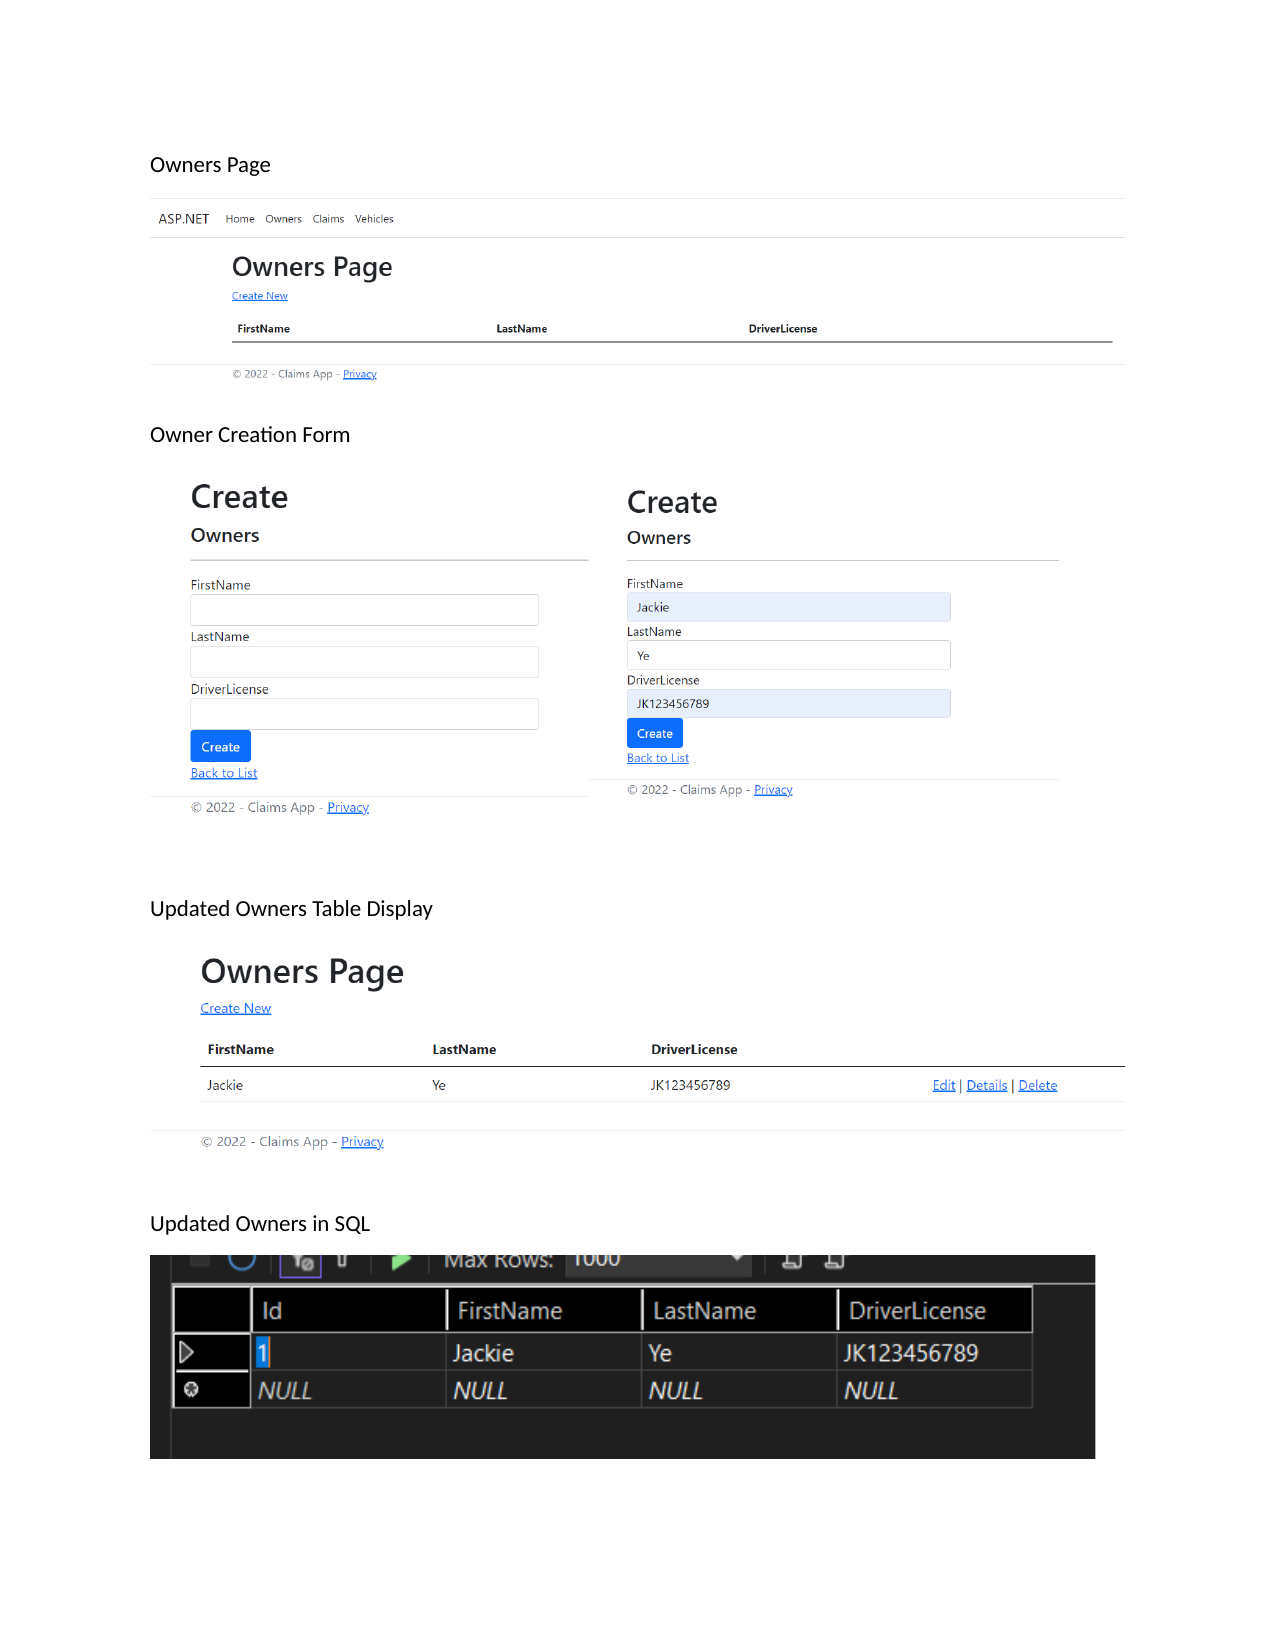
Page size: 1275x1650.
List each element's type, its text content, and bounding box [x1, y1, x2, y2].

text Updated Owners in SQL [150, 1209, 1125, 1237]
picture [150, 941, 1125, 1190]
picture [150, 1255, 1096, 1459]
picture [150, 467, 1060, 829]
text Owner Creation Form [150, 421, 1125, 448]
text Owners Page [150, 150, 1125, 178]
picture [150, 196, 1125, 402]
text Updated Owners Table Display [150, 894, 1125, 922]
